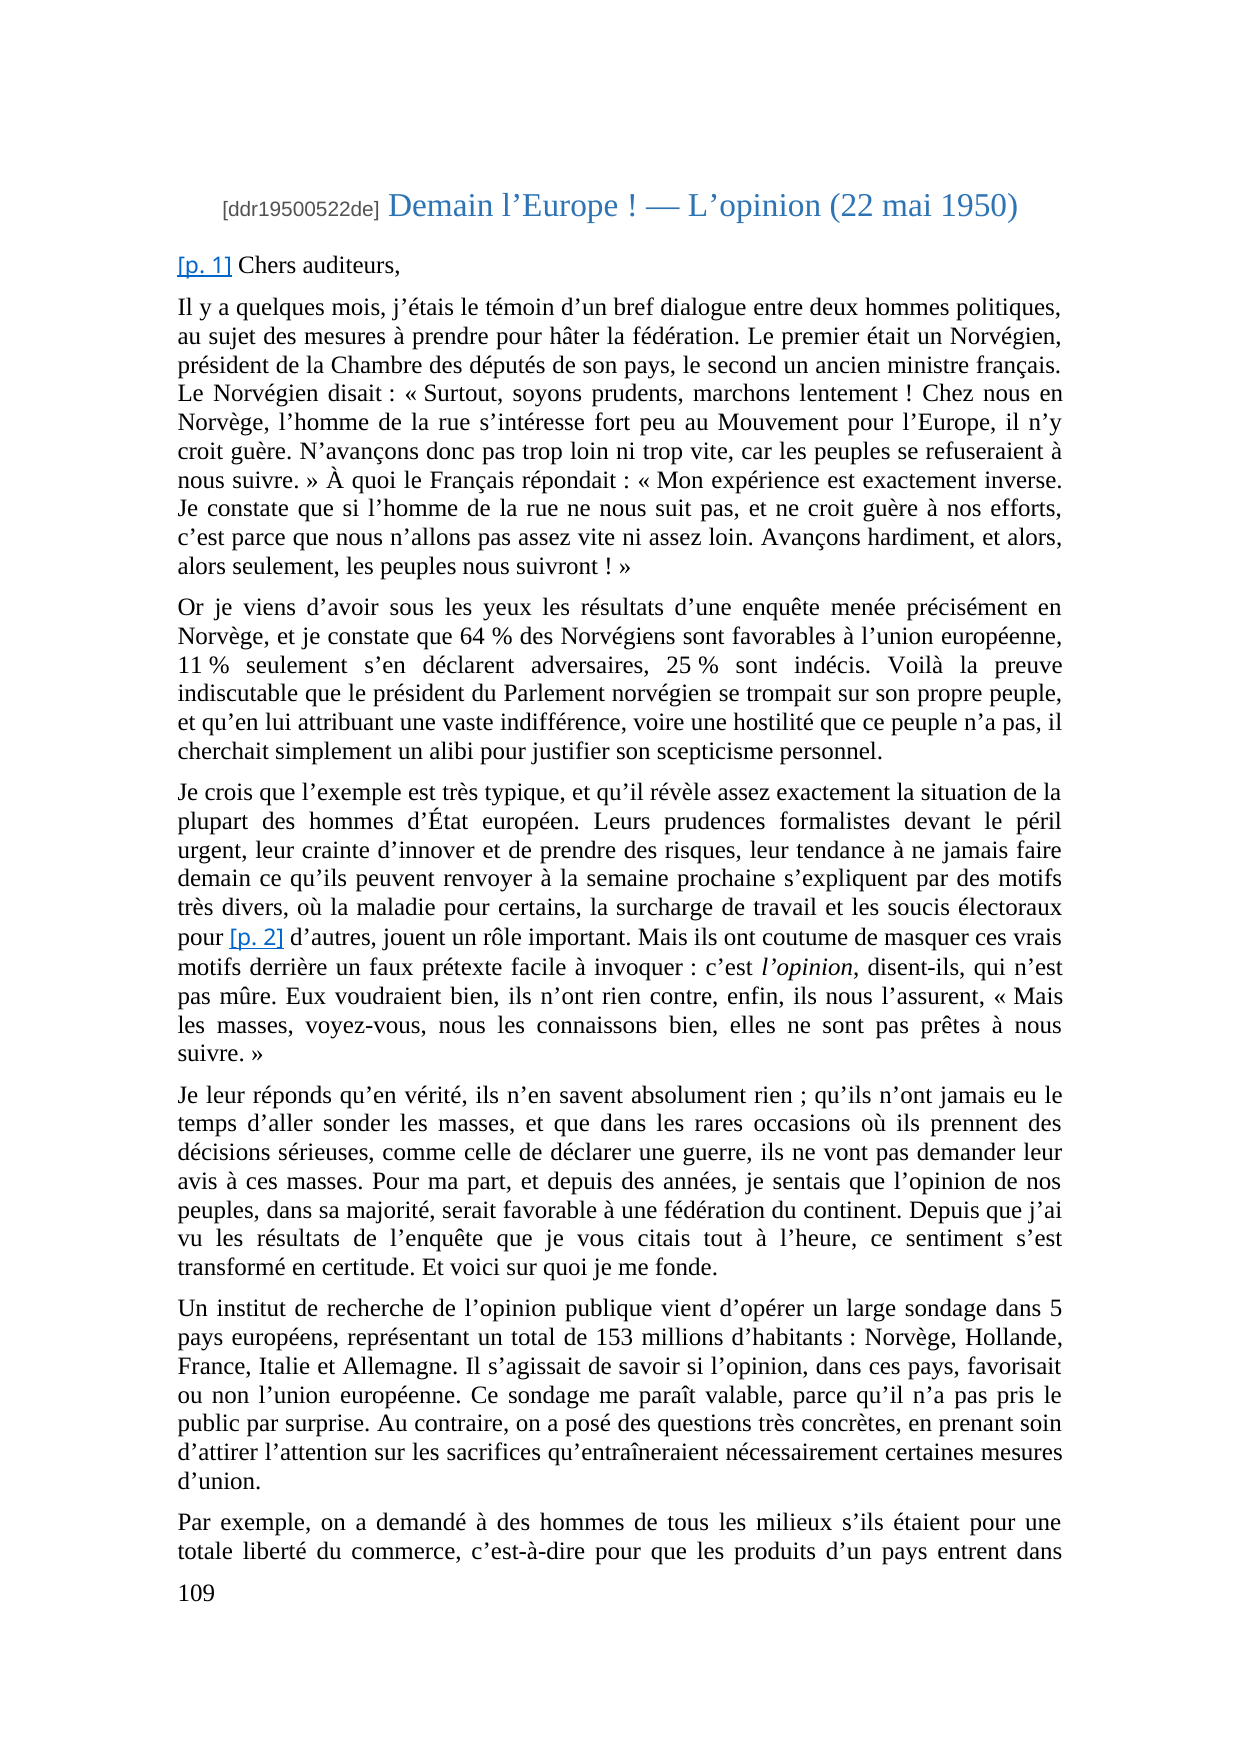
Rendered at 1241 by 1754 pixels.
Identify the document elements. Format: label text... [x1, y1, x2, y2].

text Je leur réponds qu’en vérité, ils n’en savent absolument rien ; qu’ils n’ont jamais eu le temps d’aller sonder les masses, et que dans les rares occasions où ils prennent des décisions sérieuses, comme celle de déclarer une guerre, ils ne vont pas demander leur avis à ces masses. Pour ma part, et depuis des années, je sentais que l’opinion de nos peuples, dans sa majorité, serait favorable à une fédération du continent. Depuis que j’ai vu les résultats de l’enquête que je vous citais tout à l’heure, ce sentiment s’est transformé en certitude. Et voici sur quoi je me fonde. [177, 1080, 1063, 1281]
text Un institut de recherche de l’opinion publique vient d’opérer un large sondage dans 5 pays européens, représentant un total de 153 millions d’habitants : Norvège, Hollande, France, Italie et Allemagne. Il s’agissait de savoir si l’opinion, dans ces pays, favorisait ou non l’union européenne. Ce sondage me paraît valable, parce qu’il n’a pas pris le public par surprise. Au contraire, on a posé des questions très concrètes, en prenant soin d’attirer l’attention sur les sacrifices qu’entraîneraient nécessairement certaines mesures d’union. [177, 1293, 1063, 1495]
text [177, 1507, 1063, 1565]
text Je crois que l’exemple est très typique, et qu’il révèle assez exactement la situation de la plupart des hommes d’État européen. Leurs prudences formalistes devant le péril urgent, leur crainte d’innover et de prendre des risques, leur tendance à ne jamais faire demain ce qu’ils peuvent renvoyer à la semaine prochaine s’expliquent par des motifs très divers, où la maladie pour certains, la surcharge de travail et les soucis électoraux pour [p. 2] d’autres, jouent un rôle important. Mais ils ont coutume de masquer ces vrais motifs derrière un faux prétexte facile à invoquer : c’est l’opinion, disent-ils, qui n’est pas mûre. Eux voudraient bien, ils n’ont rien contre, enfin, ils nous l’assurent, « Mais les masses, voyez-vous, nous les connaissons bien, elles ne sont pas prêtes à nous suivre. » [177, 777, 1063, 1067]
text [p. 1] Chers auditeurs, [177, 248, 1063, 280]
subtitle [ddr19500522de] Demain l’Europe ! — L’opinion (22 mai 1950) [177, 185, 1063, 223]
text Or je viens d’avoir sous les yeux les résultats d’une enquête menée précisément en Norvège, et je constate que 64 % des Norvégiens sont favorables à l’union européenne, 11 % seulement s’en déclarent adversaires, 25 % sont indécis. Voilà la preuve indiscutable que le président du Parlement norvégien se trompait sur son propre peuple, et qu’en lui attribuant une vaste indifférence, voire une hostilité que ce peuple n’a pas, il cherchait simplement un alibi pour justifier son scepticisme personnel. [177, 592, 1063, 765]
text Il y a quelques mois, j’étais le témoin d’un bref dialogue entre deux hommes politiques, au sujet des mesures à prendre pour hâter la fédération. Le premier était un Norvégien, président de la Chambre des députés de son pays, le second un ancien ministre français. Le Norvégien disait : « Surtout, soyons prudents, marchons lentement ! Chez nous en Norvège, l’homme de la rue s’intéresse fort peu au Mouvement pour l’Europe, il n’y croit guère. N’avançons donc pas trop loin ni trop vite, car les peuples se refuseraient à nous suivre. » À quoi le Français répondait : « Mon expérience est exactement inverse. Je constate que si l’homme de la rue ne nous suit pas, et ne croit guère à nos efforts, c’est parce que nous n’allons pas assez vite ni assez loin. Avançons hardiment, et alors, alors seulement, les peuples nous suivront ! » [177, 292, 1063, 580]
